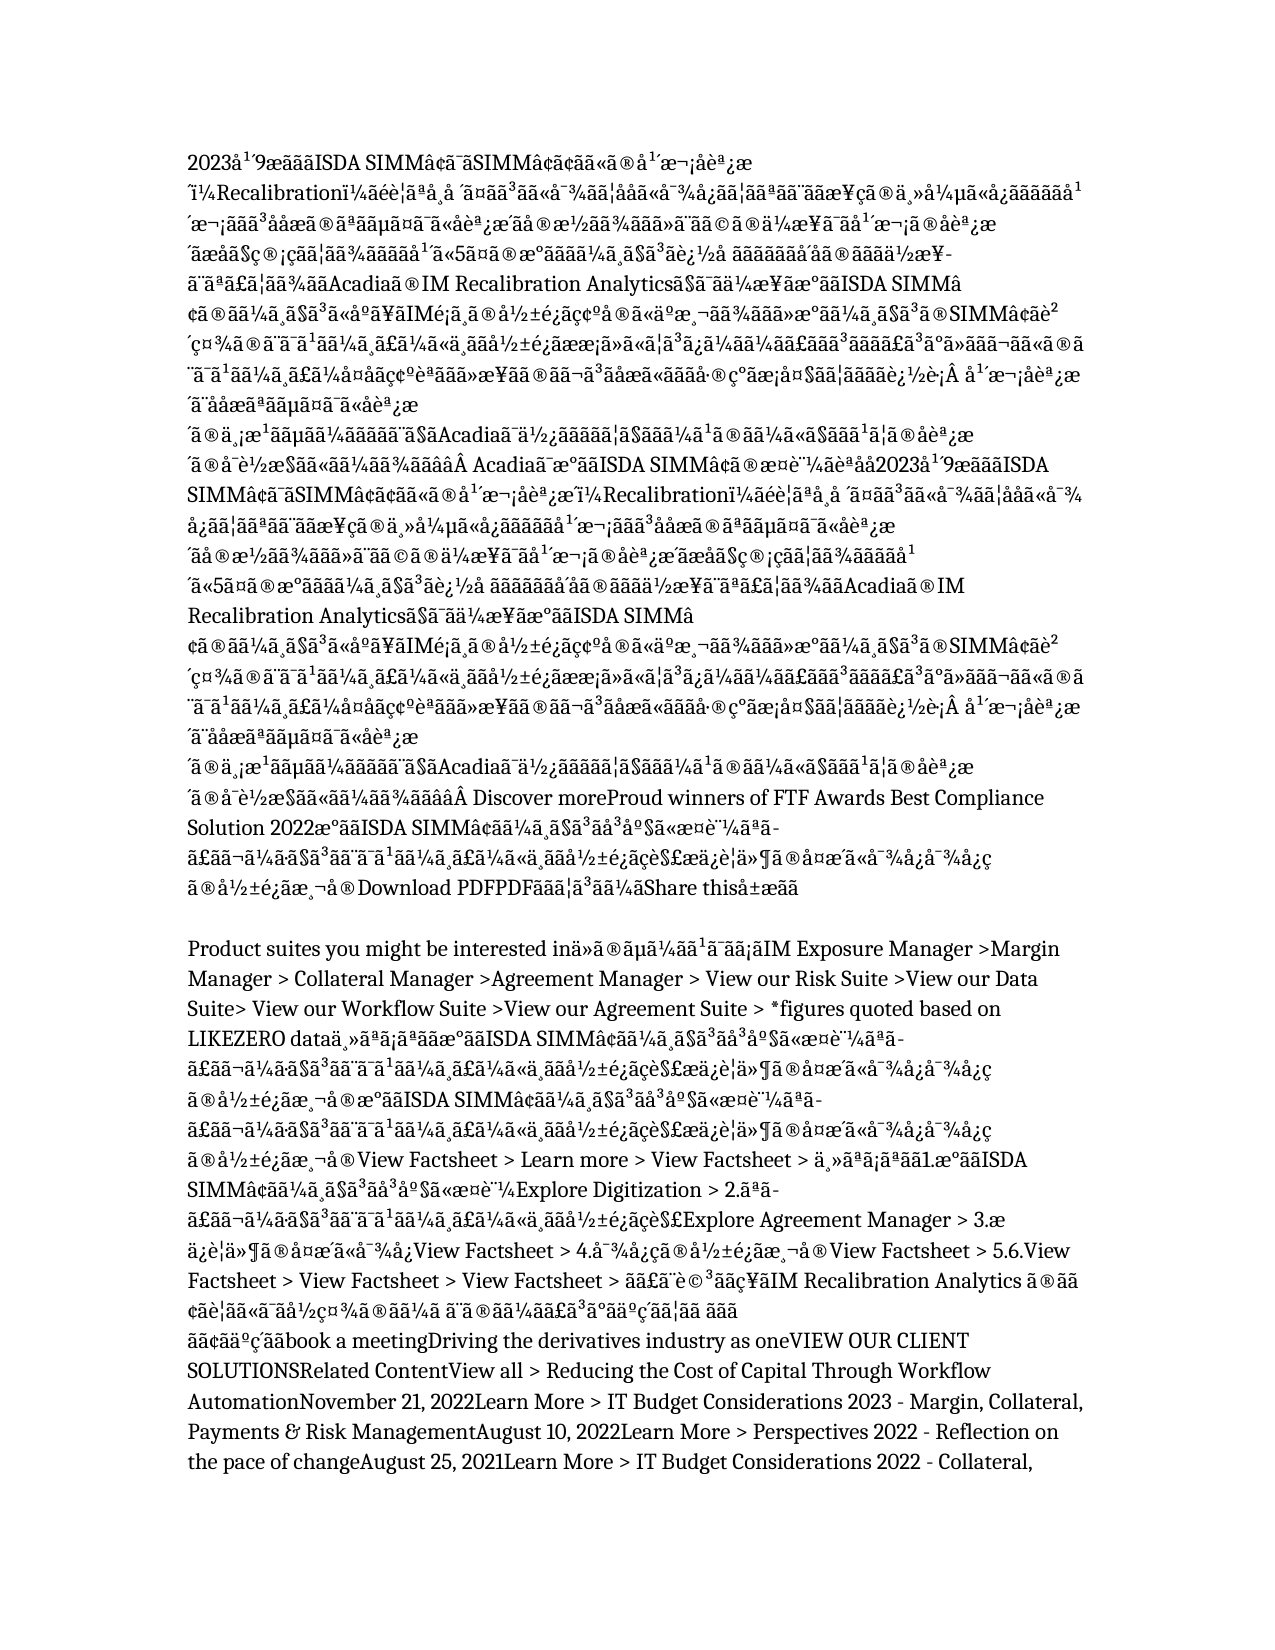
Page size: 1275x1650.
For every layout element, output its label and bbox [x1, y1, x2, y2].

text [187, 150, 1087, 1475]
